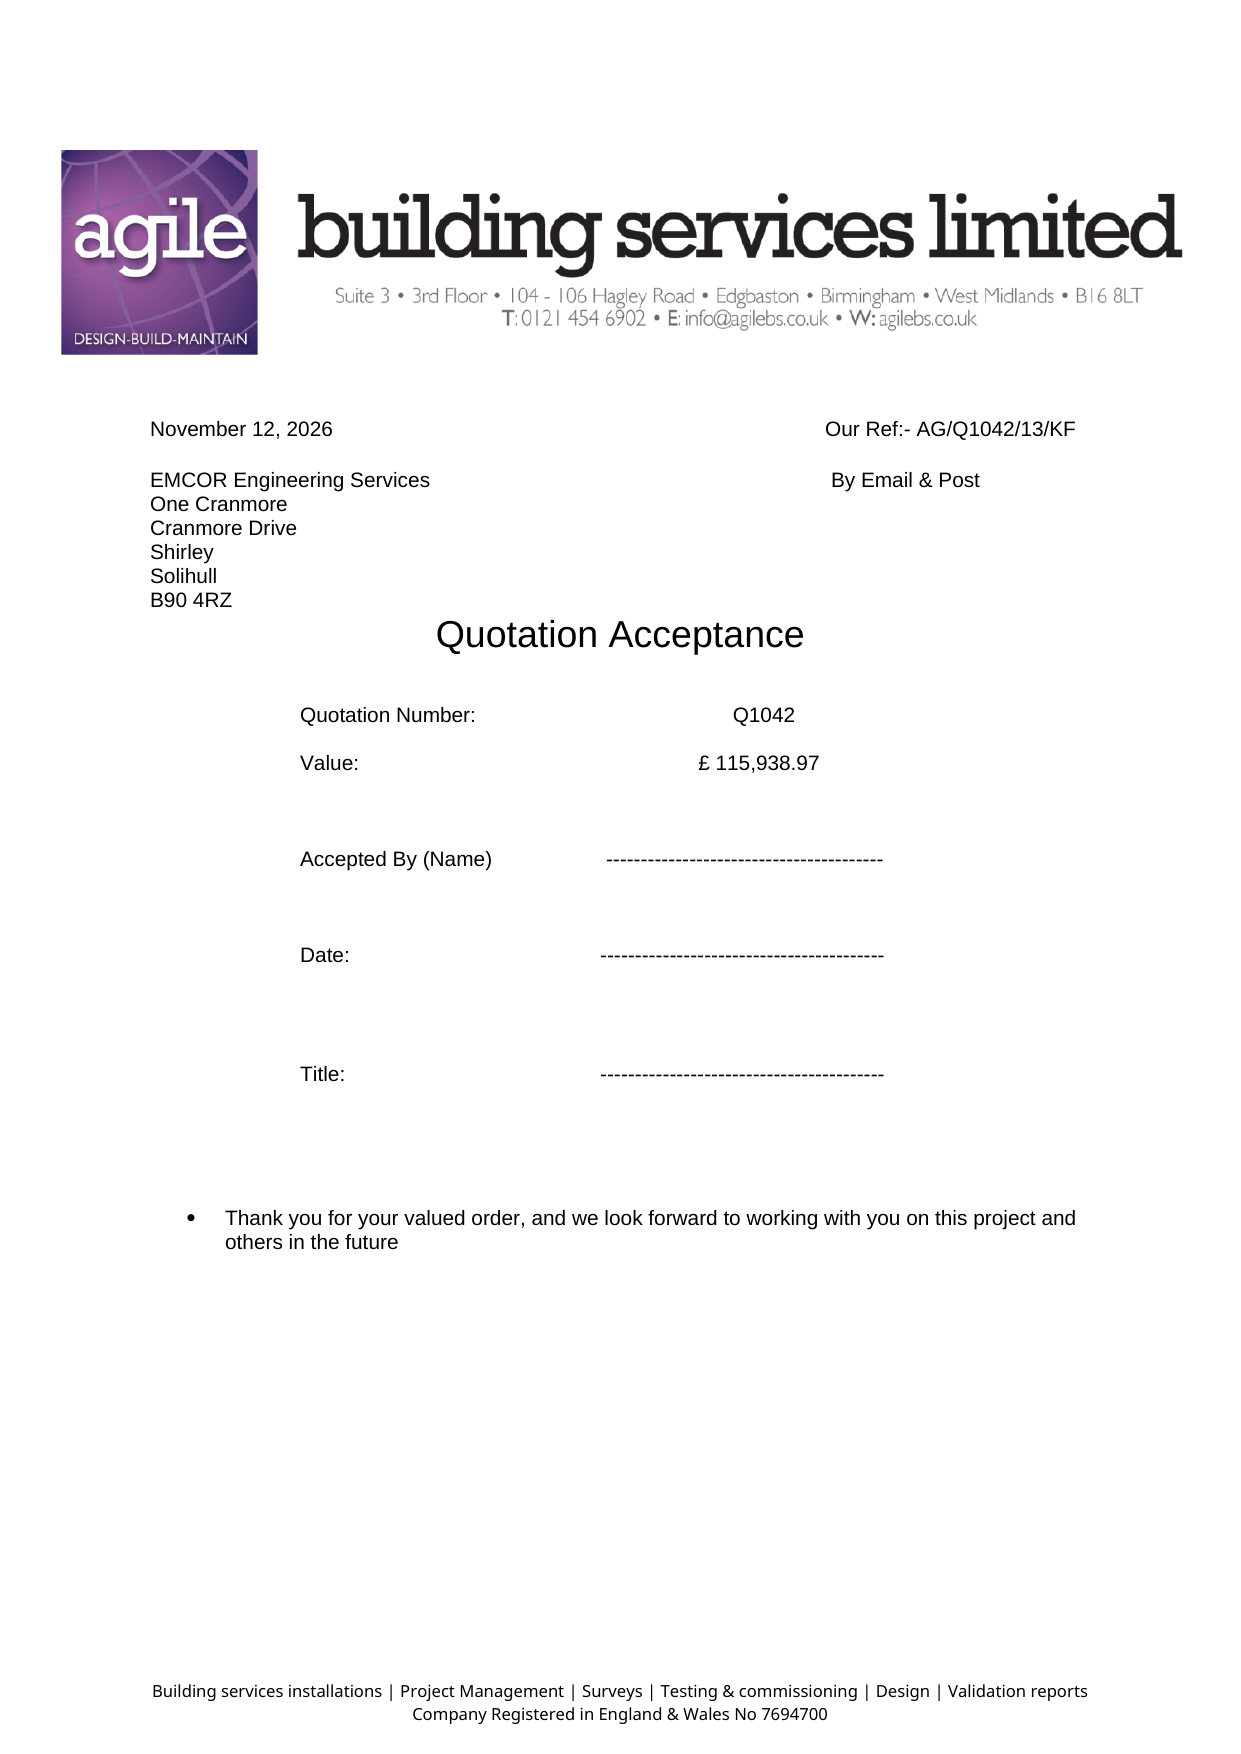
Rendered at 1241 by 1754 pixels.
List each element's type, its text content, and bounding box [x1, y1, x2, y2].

picture [61, 150, 1201, 360]
text Quotation Number: Q1042 [225, 703, 1090, 727]
text Quotation Acceptance [150, 612, 1090, 655]
list Thank you for your valued order, and we look forward to working with you on this project and others in the future [187, 1206, 1090, 1254]
text One Cranmore [150, 492, 1090, 516]
text B90 4RZ [150, 588, 1090, 612]
text Shirley [150, 540, 1090, 564]
text Solihull [150, 564, 1090, 588]
text Value: £ 115,938.97 [225, 751, 1090, 775]
text Cranmore Drive [150, 516, 1090, 540]
text EMCOR Engineering Services By Email & Post [150, 468, 1128, 492]
text Accepted By (Name) ---------------------------------------- [225, 847, 1090, 871]
text February 14, 2013 Our Ref:- AG/Q1042/13/KF [150, 417, 1128, 441]
text Title: ----------------------------------------- [225, 1062, 1090, 1086]
text Date: ----------------------------------------- [225, 942, 1090, 966]
